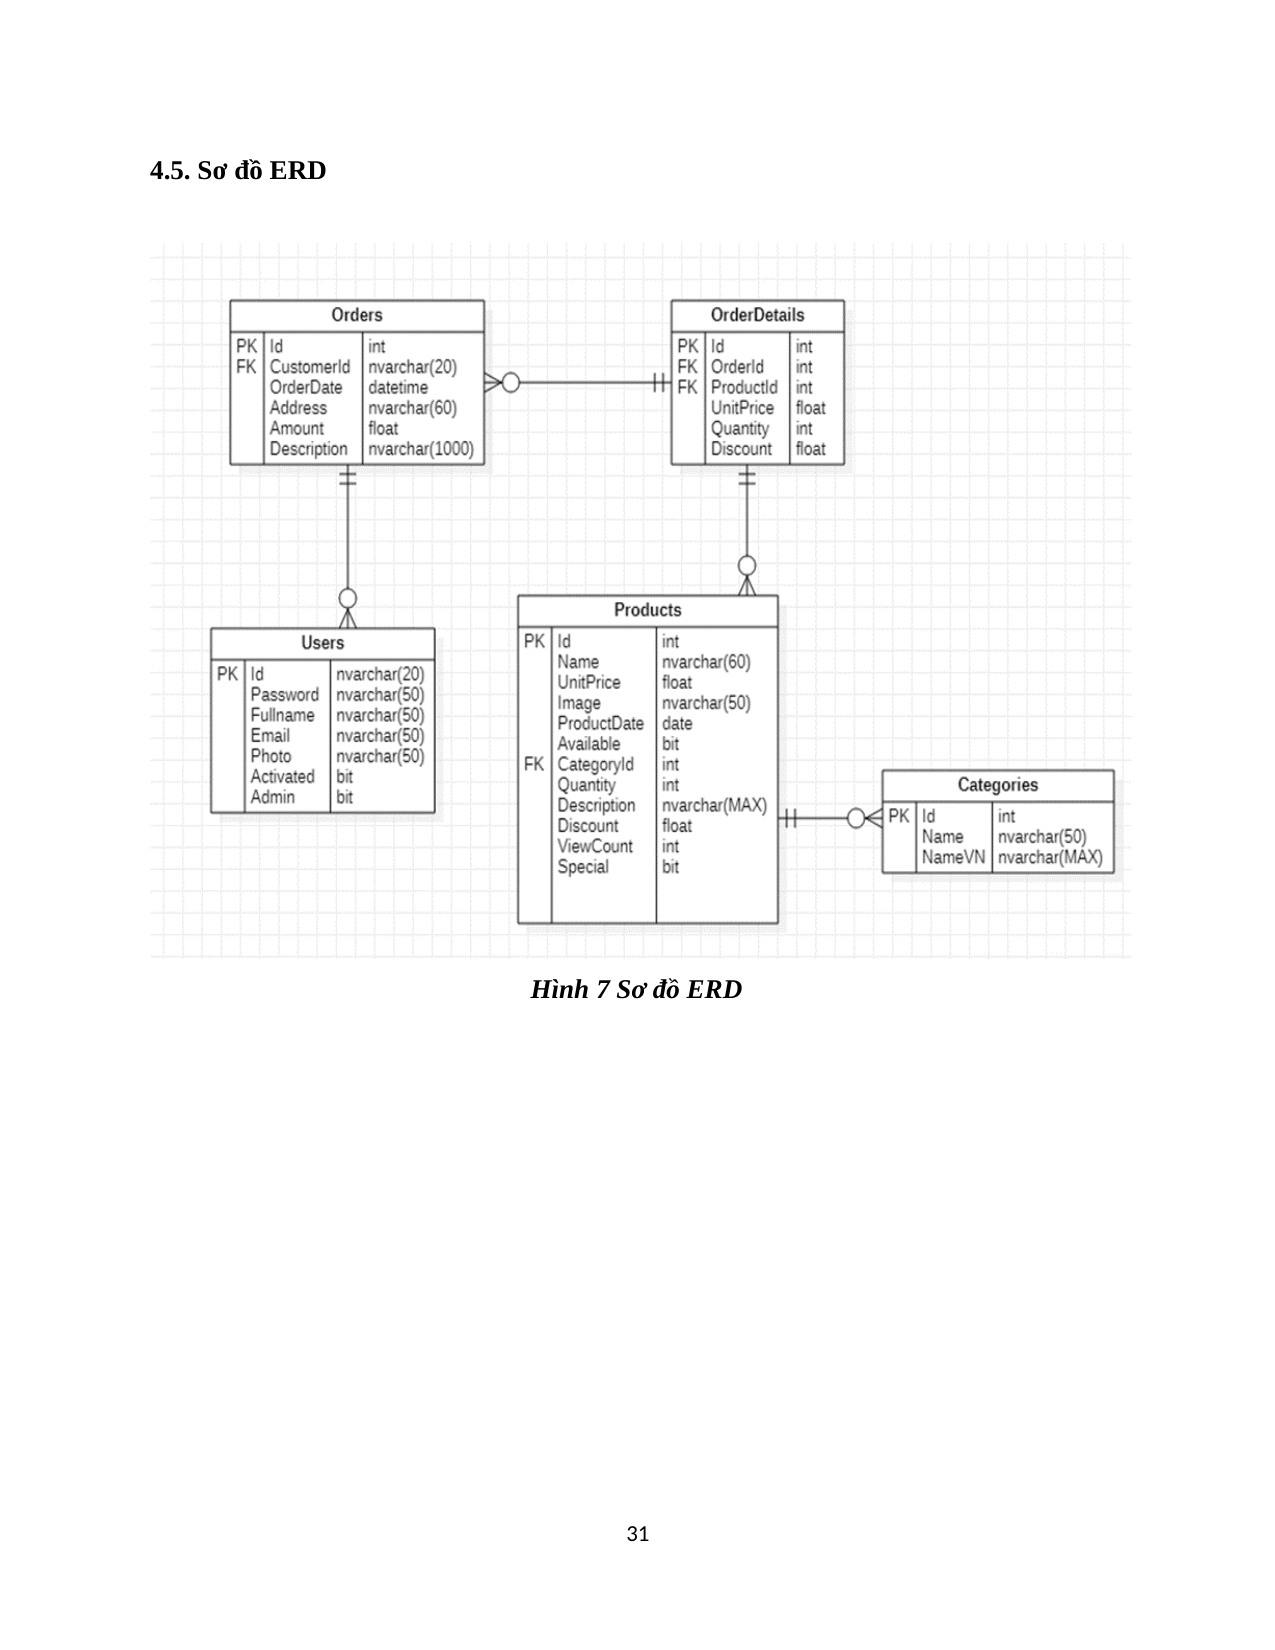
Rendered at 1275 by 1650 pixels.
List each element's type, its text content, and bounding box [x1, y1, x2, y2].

text Hình 7 Sơ đồ ERD [150, 973, 1125, 1004]
picture [150, 242, 1132, 959]
subtitle 4.5. Sơ đồ ERD [150, 154, 1125, 185]
